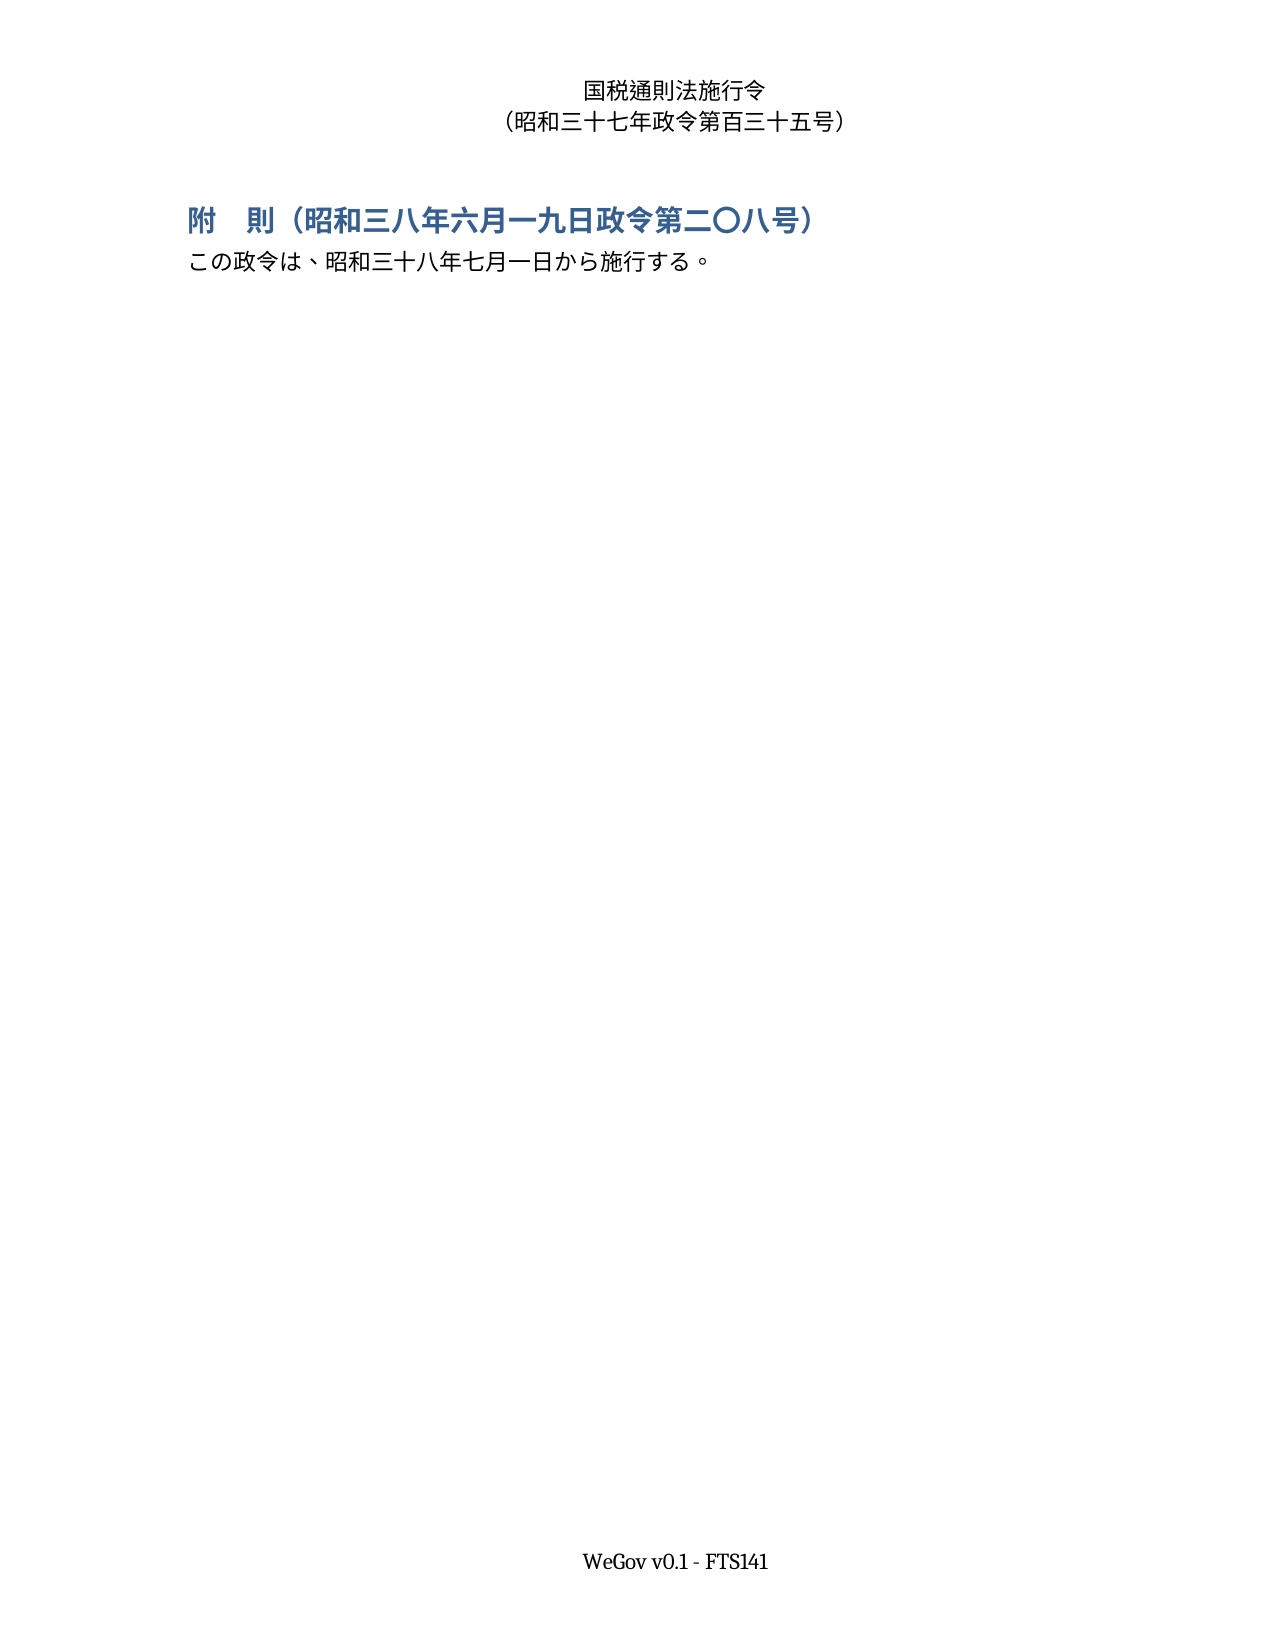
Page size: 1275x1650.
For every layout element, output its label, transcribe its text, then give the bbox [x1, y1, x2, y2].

subtitle 附 則（昭和三八年六月一九日政令第二〇八号） [187, 200, 1087, 240]
text この政令は、昭和三十八年七月一日から施行する。 [187, 246, 1087, 277]
